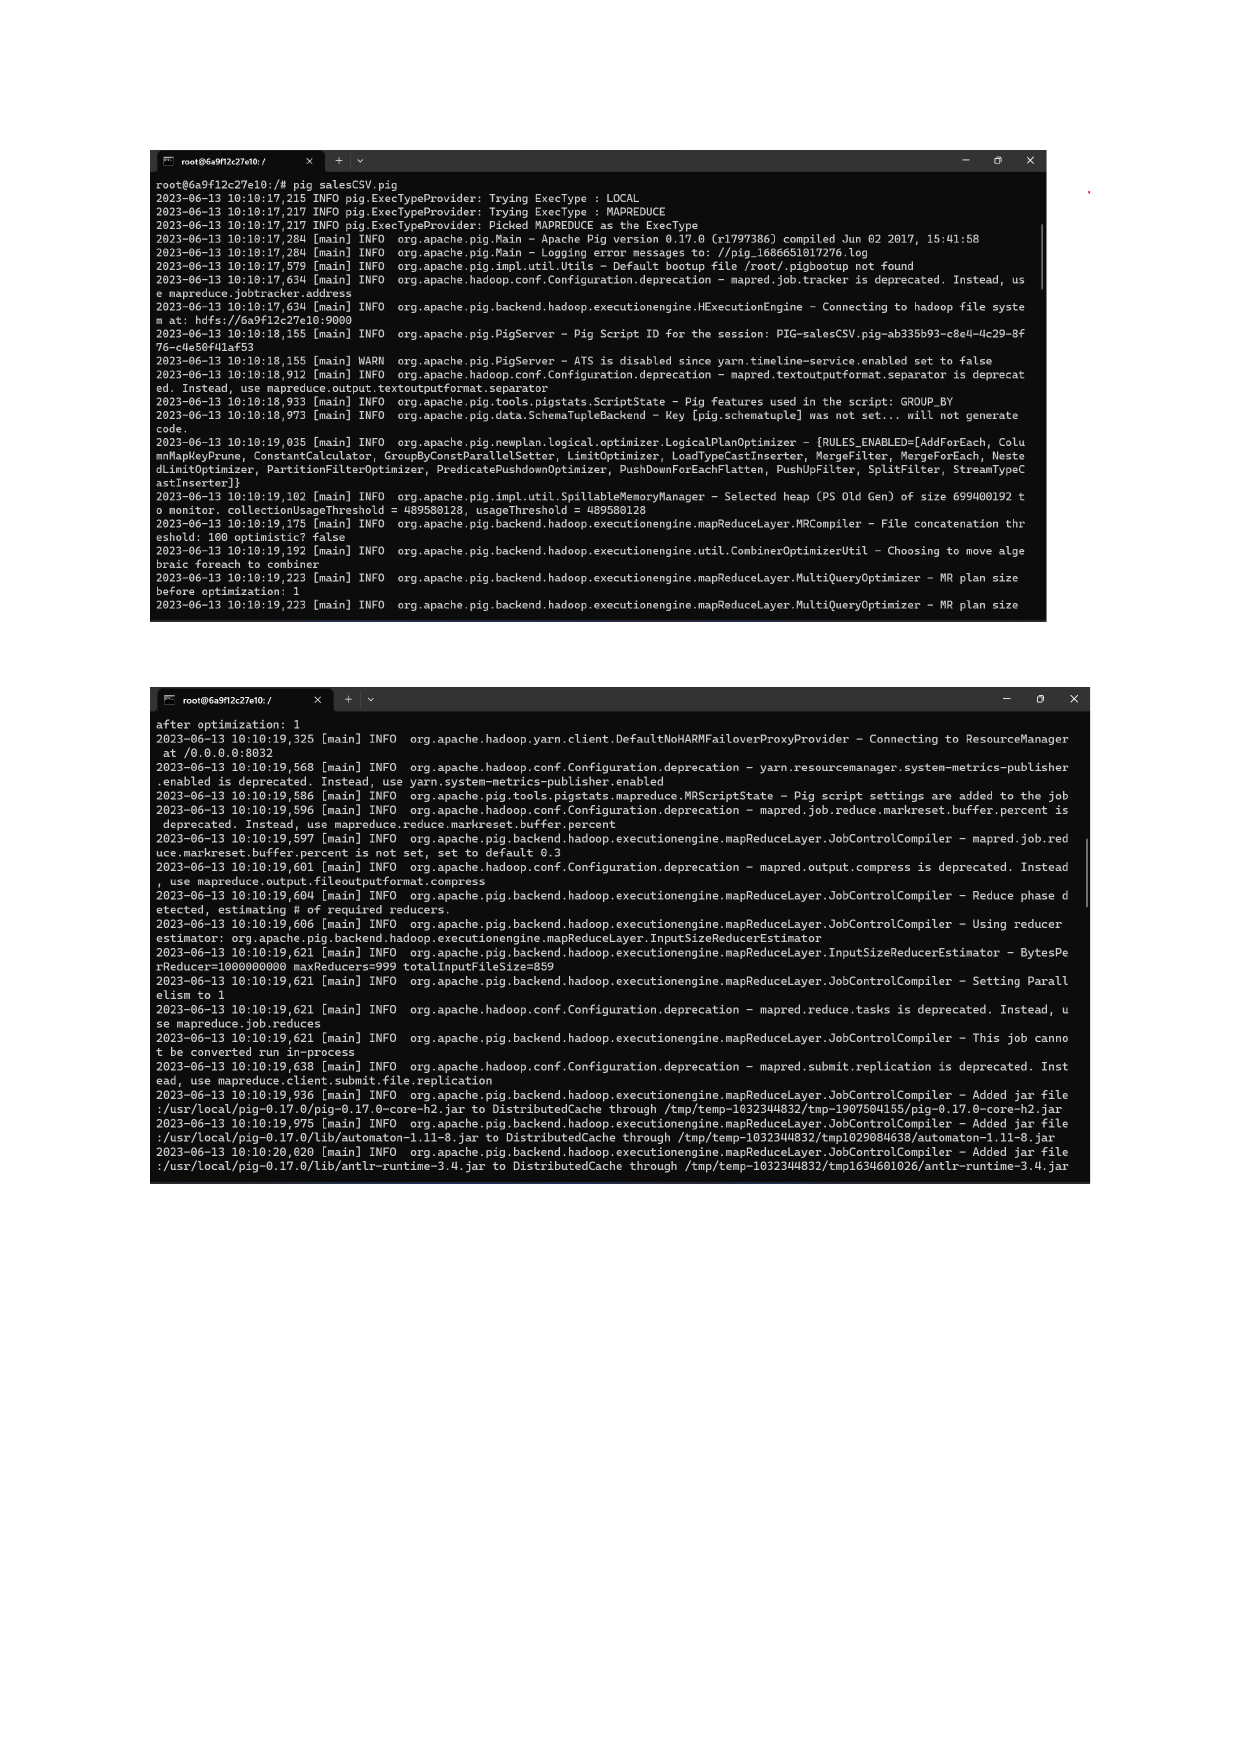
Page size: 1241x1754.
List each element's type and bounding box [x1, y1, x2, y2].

picture [150, 150, 1091, 622]
picture [150, 687, 1091, 1184]
